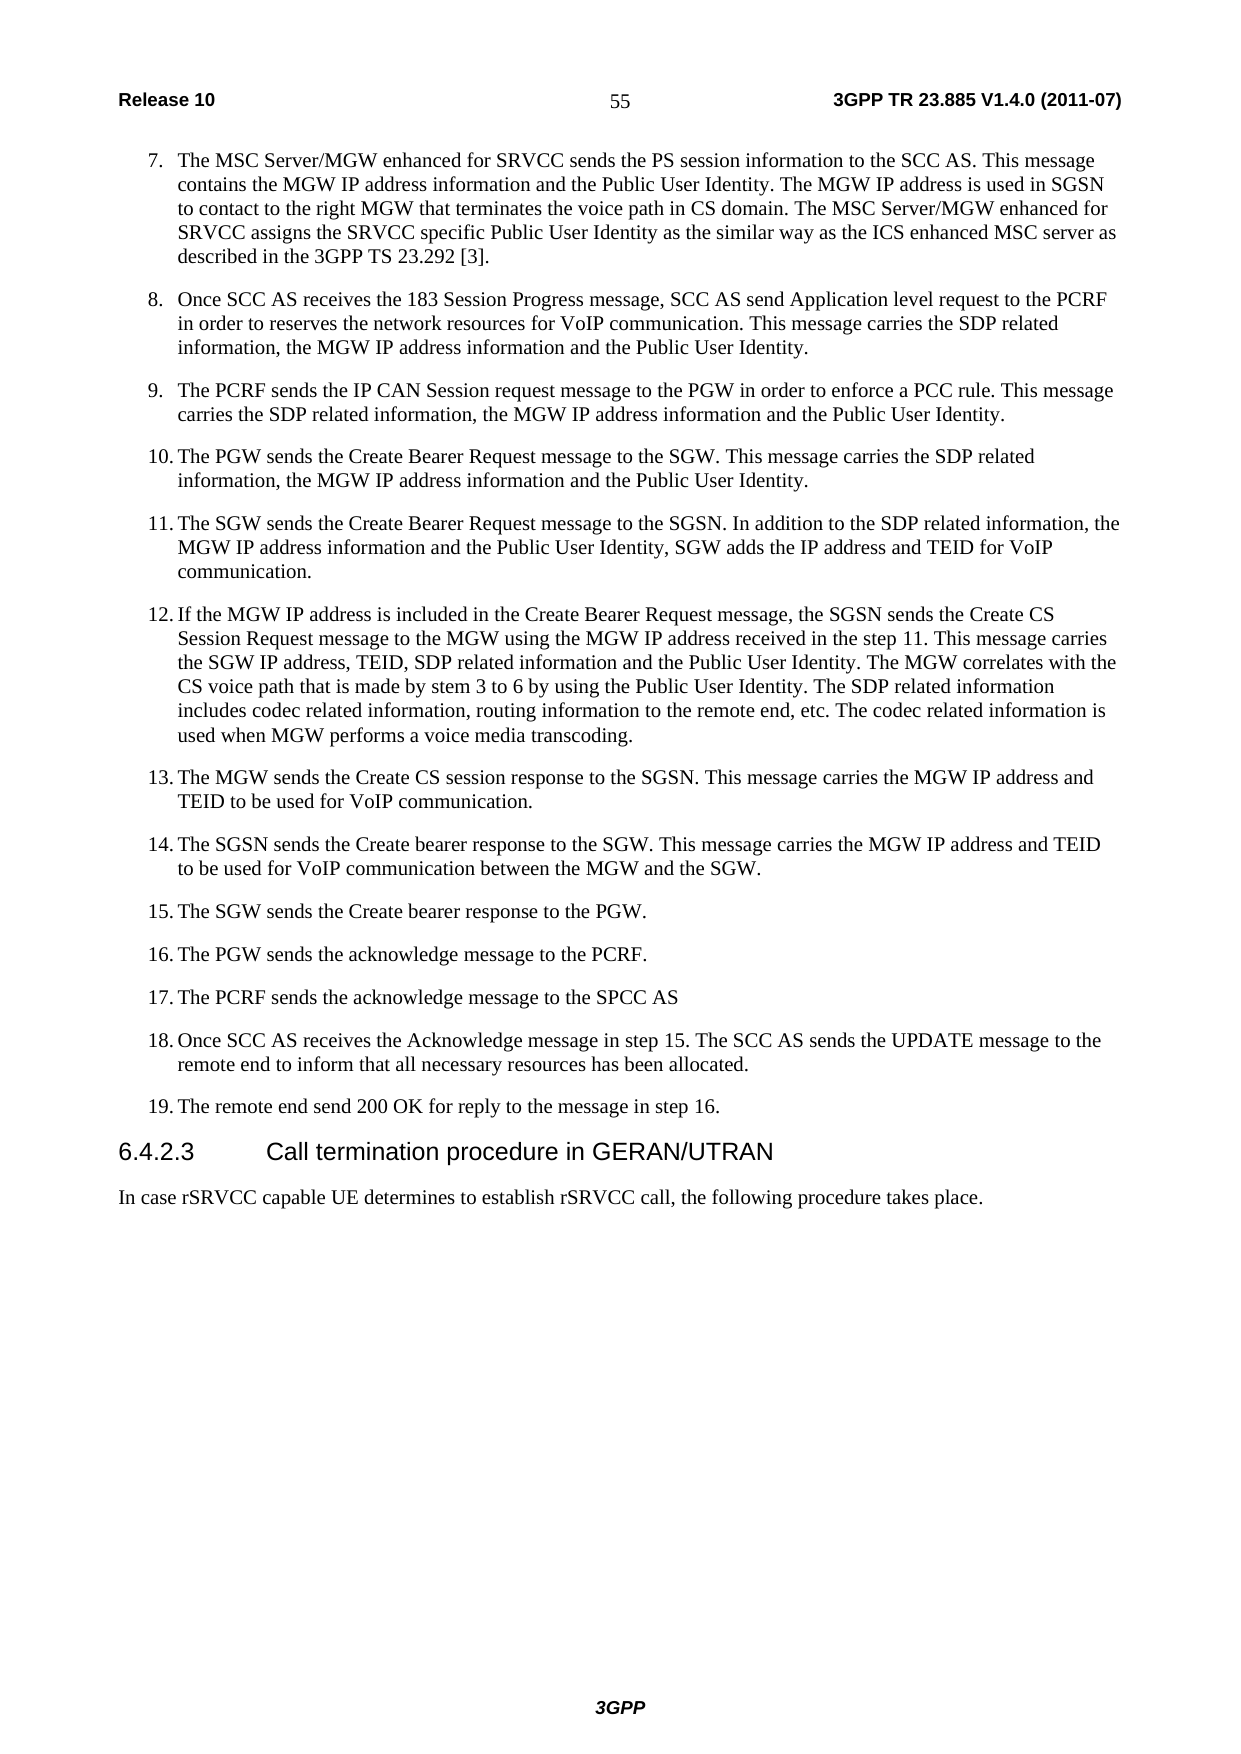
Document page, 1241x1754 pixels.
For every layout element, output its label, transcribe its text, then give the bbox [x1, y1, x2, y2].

text 19. The remote end send 200 OK for reply to the message in step 16. [148, 1094, 1122, 1118]
text 7. The MSC Server/MGW enhanced for SRVCC sends the PS session information to the SCC AS. This message contains the MGW IP address information and the Public User Identity. The MGW IP address is used in SGSN to contact to the right MGW that terminates the voice path in CS domain. The MSC Server/MGW enhanced for SRVCC assigns the SRVCC specific Public User Identity as the similar way as the ICS enhanced MSC server as described in the 3GPP TS 23.292 [3]. [148, 147, 1122, 268]
text 13. The MGW sends the Create CS session response to the SGSN. This message carries the MGW IP address and TEID to be used for VoIP communication. [148, 765, 1122, 813]
text In case rSRVCC capable UE determines to establish rSRVCC call, the following procedure takes place. [118, 1185, 1122, 1209]
text 15. The SGW sends the Create bearer response to the PGW. [148, 899, 1122, 923]
text 17. The PCRF sends the acknowledge message to the SPCC AS [148, 985, 1122, 1009]
text 14. The SGSN sends the Create bearer response to the SGW. This message carries the MGW IP address and TEID to be used for VoIP communication between the MGW and the SGW. [148, 832, 1122, 880]
text 8. Once SCC AS receives the 183 Session Progress message, SCC AS send Application level request to the PCRF in order to reserves the network resources for VoIP communication. This message carries the SDP related information, the MGW IP address information and the Public User Identity. [148, 287, 1122, 359]
text 16. The PGW sends the acknowledge message to the PCRF. [148, 942, 1122, 966]
text 11. The SGW sends the Create Bearer Request message to the SGSN. In addition to the SDP related information, the MGW IP address information and the Public User Identity, SGW adds the IP address and TEID for VoIP communication. [148, 511, 1122, 583]
text 10. The PGW sends the Create Bearer Request message to the SGW. This message carries the SDP related information, the MGW IP address information and the Public User Identity. [148, 444, 1122, 492]
subtitle 6.4.2.3 Call termination procedure in GERAN/UTRAN [118, 1137, 1122, 1166]
text 18. Once SCC AS receives the Acknowledge message in step 15. The SCC AS sends the UPDATE message to the remote end to inform that all necessary resources has been allocated. [148, 1027, 1122, 1076]
text 12. If the MGW IP address is included in the Create Bearer Request message, the SGSN sends the Create CS Session Request message to the MGW using the MGW IP address received in the step 11. This message carries the SGW IP address, TEID, SDP related information and the Public User Identity. The MGW correlates with the CS voice path that is made by stem 3 to 6 by using the Public User Identity. The SDP related information includes codec related information, routing information to the remote end, etc. The codec related information is used when MGW performs a voice media transcoding. [148, 602, 1122, 747]
text 9. The PCRF sends the IP CAN Session request message to the PGW in order to enforce a PCC rule. This message carries the SDP related information, the MGW IP address information and the Public User Identity. [148, 377, 1122, 426]
